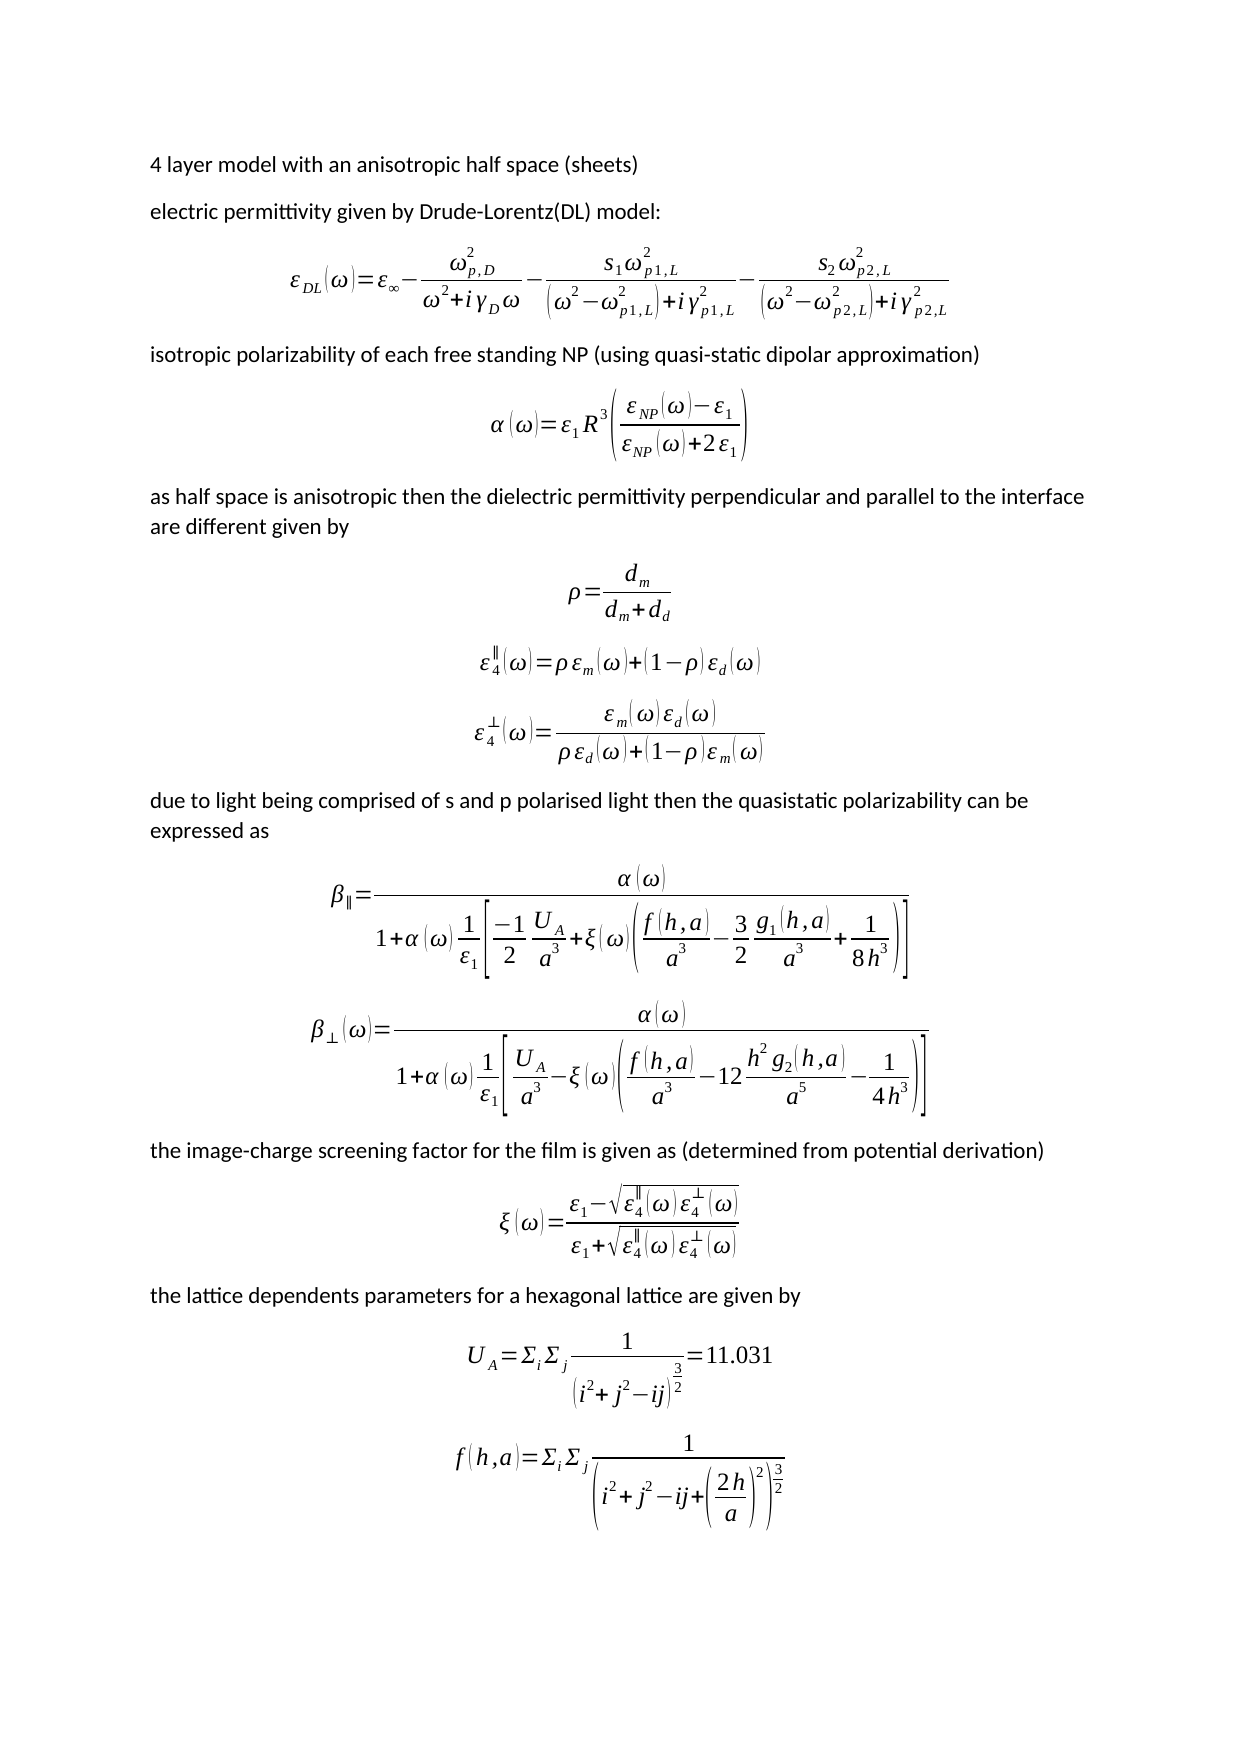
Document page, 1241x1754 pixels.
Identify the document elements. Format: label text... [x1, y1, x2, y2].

text the lattice dependents parameters for a hexagonal lattice are given by [150, 1281, 1090, 1309]
text electric permittivity given by Drude-Lorentz(DL) model: [150, 197, 1090, 225]
text as half space is anisotropic then the dielectric permittivity perpendicular and parallel to the interface are different given by [150, 482, 1090, 540]
text the image-charge screening factor for the film is given as (determined from potential derivation) [150, 1136, 1090, 1164]
text 4 layer model with an anisotropic half space (sheets) [150, 150, 1090, 178]
text due to light being comprised of s and p polarised light then the quasistatic polarizability can be expressed as [150, 786, 1090, 844]
text isotropic polarizability of each free standing NP (using quasi-static dipolar approximation) [150, 340, 1090, 368]
